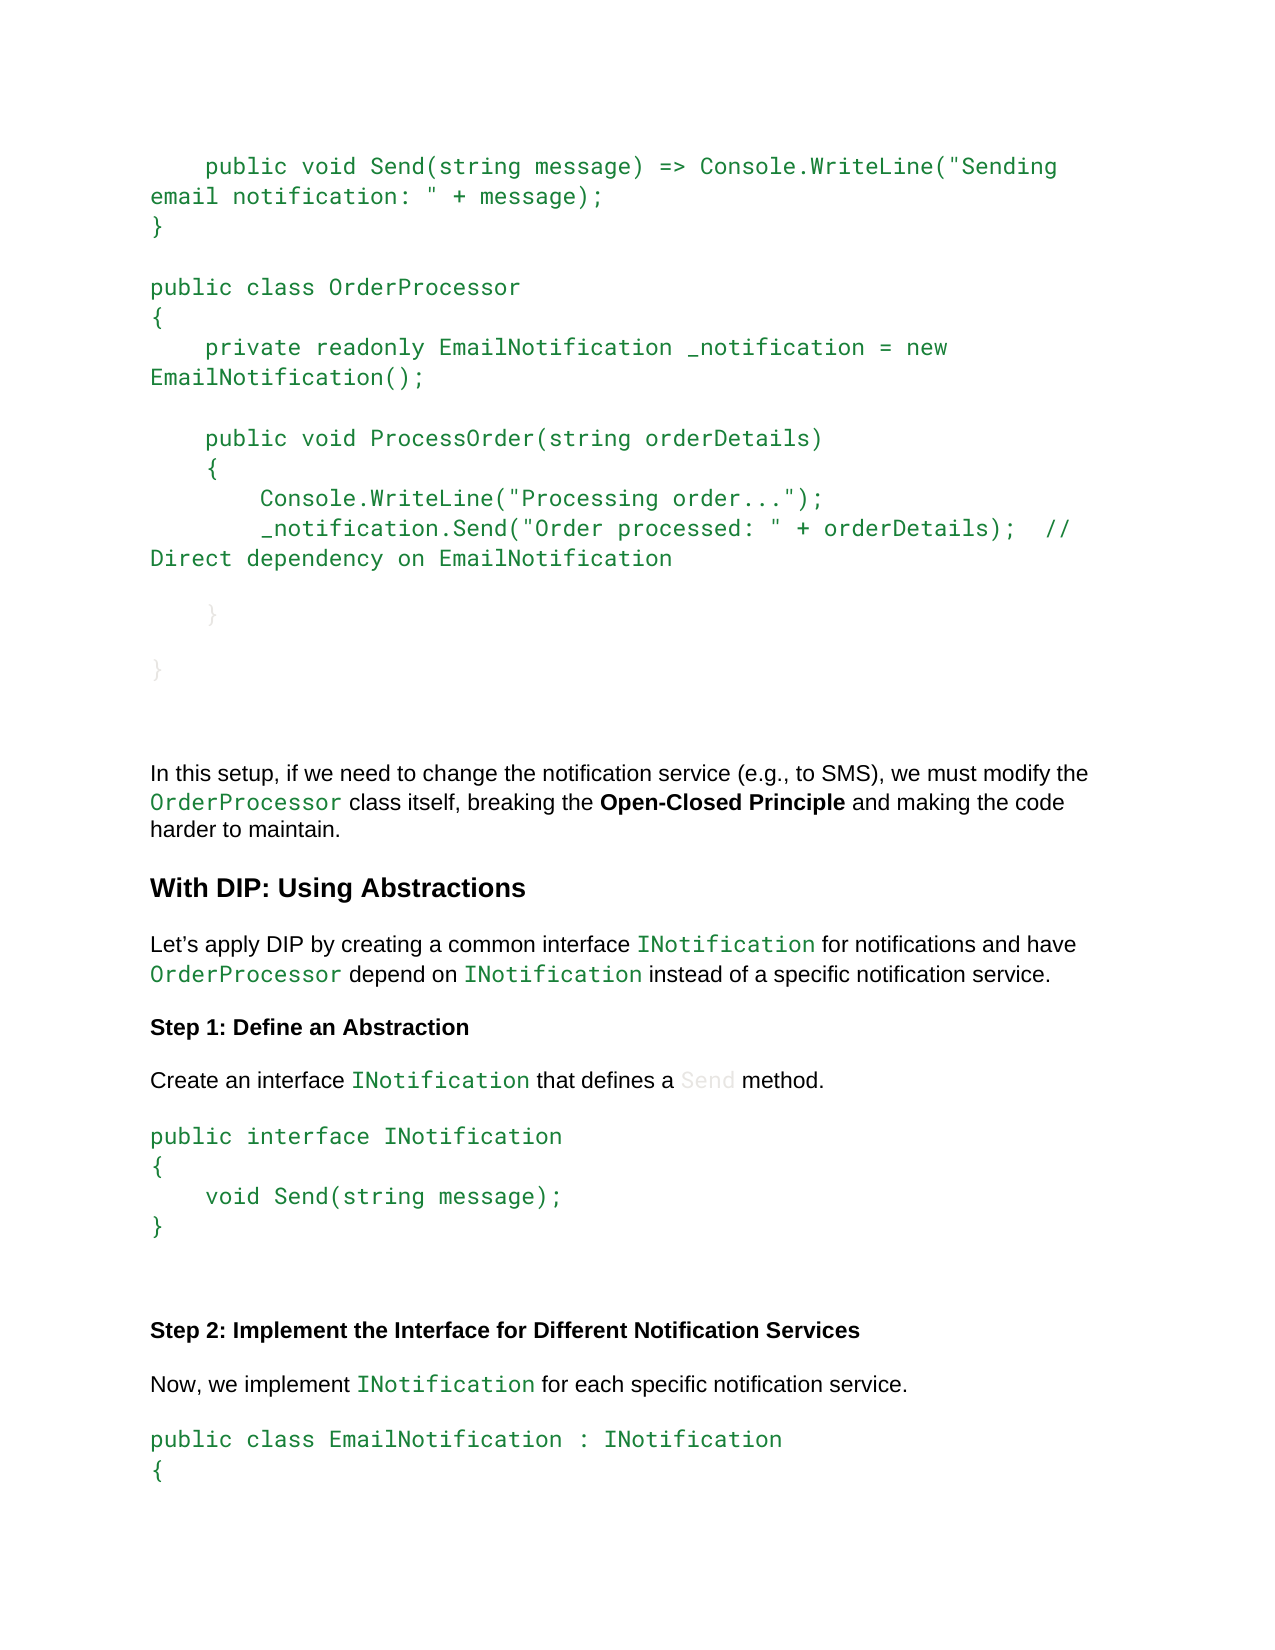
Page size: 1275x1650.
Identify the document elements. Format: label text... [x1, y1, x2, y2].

subtitle With DIP: Using Abstractions [150, 872, 1125, 903]
subtitle Step 2: Implement the Interface for Different Notification Services [150, 1317, 1125, 1343]
text public class OrderProcessor [150, 271, 1125, 301]
text Console.WriteLine("Processing order..."); [150, 482, 1125, 512]
text public interface INotification [150, 1120, 1125, 1150]
text } [150, 1211, 1125, 1241]
text } [150, 210, 1125, 241]
subtitle Step 1: Define an Abstraction [150, 1013, 1125, 1040]
text { [150, 301, 1125, 331]
text Now, we implement INotification for each specific notification service. [150, 1368, 1125, 1399]
text _notification.Send("Order processed: " + orderDetails); // Direct dependency on EmailNotification [150, 512, 1125, 573]
text Create an interface INotification that defines a Send method. [150, 1065, 1125, 1095]
text In this setup, if we need to change the notification service (e.g., to SMS), we must modify the OrderProcessor class itself, breaking the Open-Closed Principle and making the code harder to maintain. [150, 760, 1125, 843]
text public void ProcessOrder(string orderDetails) [150, 422, 1125, 452]
text public class EmailNotification : INotification [150, 1424, 1125, 1454]
text private readonly EmailNotification _notification = new EmailNotification(); [150, 331, 1125, 392]
text { [150, 452, 1125, 482]
text public void Send(string message) => Console.WriteLine("Sending email notification: " + message); [150, 150, 1125, 210]
text } [150, 653, 1125, 683]
text void Send(string message); [150, 1180, 1125, 1211]
text Let’s apply DIP by creating a common interface INotification for notifications and have OrderProcessor depend on INotification instead of a specific notification service. [150, 928, 1125, 988]
text } [150, 598, 1125, 628]
text { [150, 1150, 1125, 1180]
text { [150, 1454, 1125, 1484]
